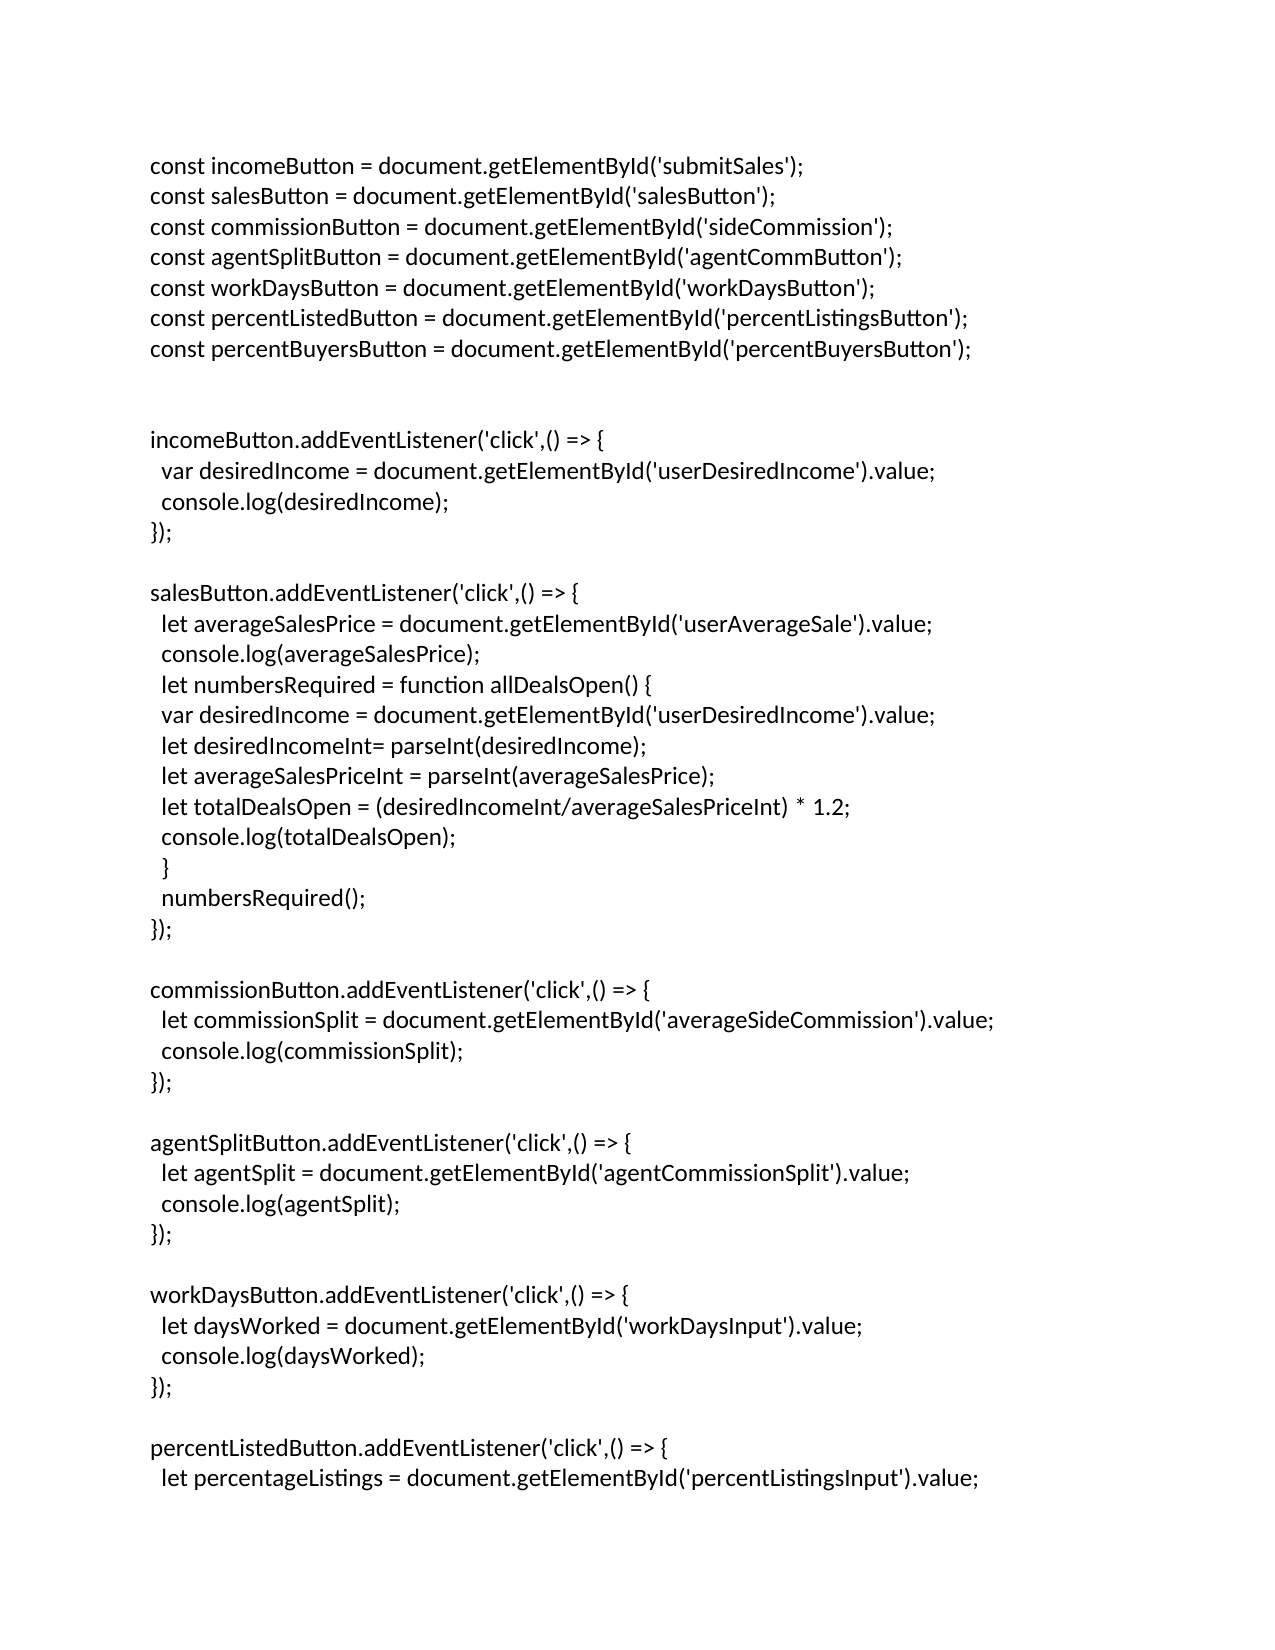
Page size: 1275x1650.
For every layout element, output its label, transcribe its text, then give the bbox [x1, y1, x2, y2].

text incomeButton.addEventListener('click',() => { [150, 425, 1125, 455]
text let agentSplit = document.getElementById('agentCommissionSplit').value; [150, 1157, 1125, 1188]
text const incomeButton = document.getElementById('submitSales'); [150, 150, 1125, 181]
text let percentageListings = document.getElementById('percentListingsInput').value; [150, 1462, 1125, 1493]
text const percentBuyersButton = document.getElementById('percentBuyersButton'); [150, 333, 1125, 364]
text const percentListedButton = document.getElementById('percentListingsButton'); [150, 303, 1125, 333]
text percentListedButton.addEventListener('click',() => { [150, 1432, 1125, 1462]
text salesButton.addEventListener('click',() => { [150, 577, 1125, 608]
text const commissionButton = document.getElementById('sideCommission'); [150, 211, 1125, 242]
text agentSplitButton.addEventListener('click',() => { [150, 1127, 1125, 1157]
text let averageSalesPriceInt = parseInt(averageSalesPrice); [150, 760, 1125, 791]
text var desiredIncome = document.getElementById('userDesiredIncome').value; [150, 699, 1125, 730]
text let averageSalesPrice = document.getElementById('userAverageSale').value; [150, 608, 1125, 638]
text let daysWorked = document.getElementById('workDaysInput').value; [150, 1310, 1125, 1340]
text console.log(commissionSplit); [150, 1035, 1125, 1066]
text let commissionSplit = document.getElementById('averageSideCommission').value; [150, 1004, 1125, 1035]
text }); [150, 516, 1125, 547]
text } [150, 852, 1125, 882]
text let totalDealsOpen = (desiredIncomeInt/averageSalesPriceInt) * 1.2; [150, 791, 1125, 821]
text }); [150, 913, 1125, 943]
text console.log(agentSplit); [150, 1188, 1125, 1218]
text console.log(totalDealsOpen); [150, 821, 1125, 852]
text let desiredIncomeInt= parseInt(desiredIncome); [150, 730, 1125, 760]
text let numbersRequired = function allDealsOpen() { [150, 669, 1125, 699]
text const salesButton = document.getElementById('salesButton'); [150, 181, 1125, 211]
text numbersRequired(); [150, 882, 1125, 913]
text var desiredIncome = document.getElementById('userDesiredIncome').value; [150, 455, 1125, 486]
text commissionButton.addEventListener('click',() => { [150, 974, 1125, 1004]
text console.log(daysWorked); [150, 1340, 1125, 1371]
text }); [150, 1371, 1125, 1401]
text console.log(desiredIncome); [150, 486, 1125, 516]
text }); [150, 1218, 1125, 1249]
text console.log(averageSalesPrice); [150, 638, 1125, 669]
text const agentSplitButton = document.getElementById('agentCommButton'); [150, 242, 1125, 272]
text workDaysButton.addEventListener('click',() => { [150, 1279, 1125, 1310]
text const workDaysButton = document.getElementById('workDaysButton'); [150, 272, 1125, 303]
text }); [150, 1066, 1125, 1096]
